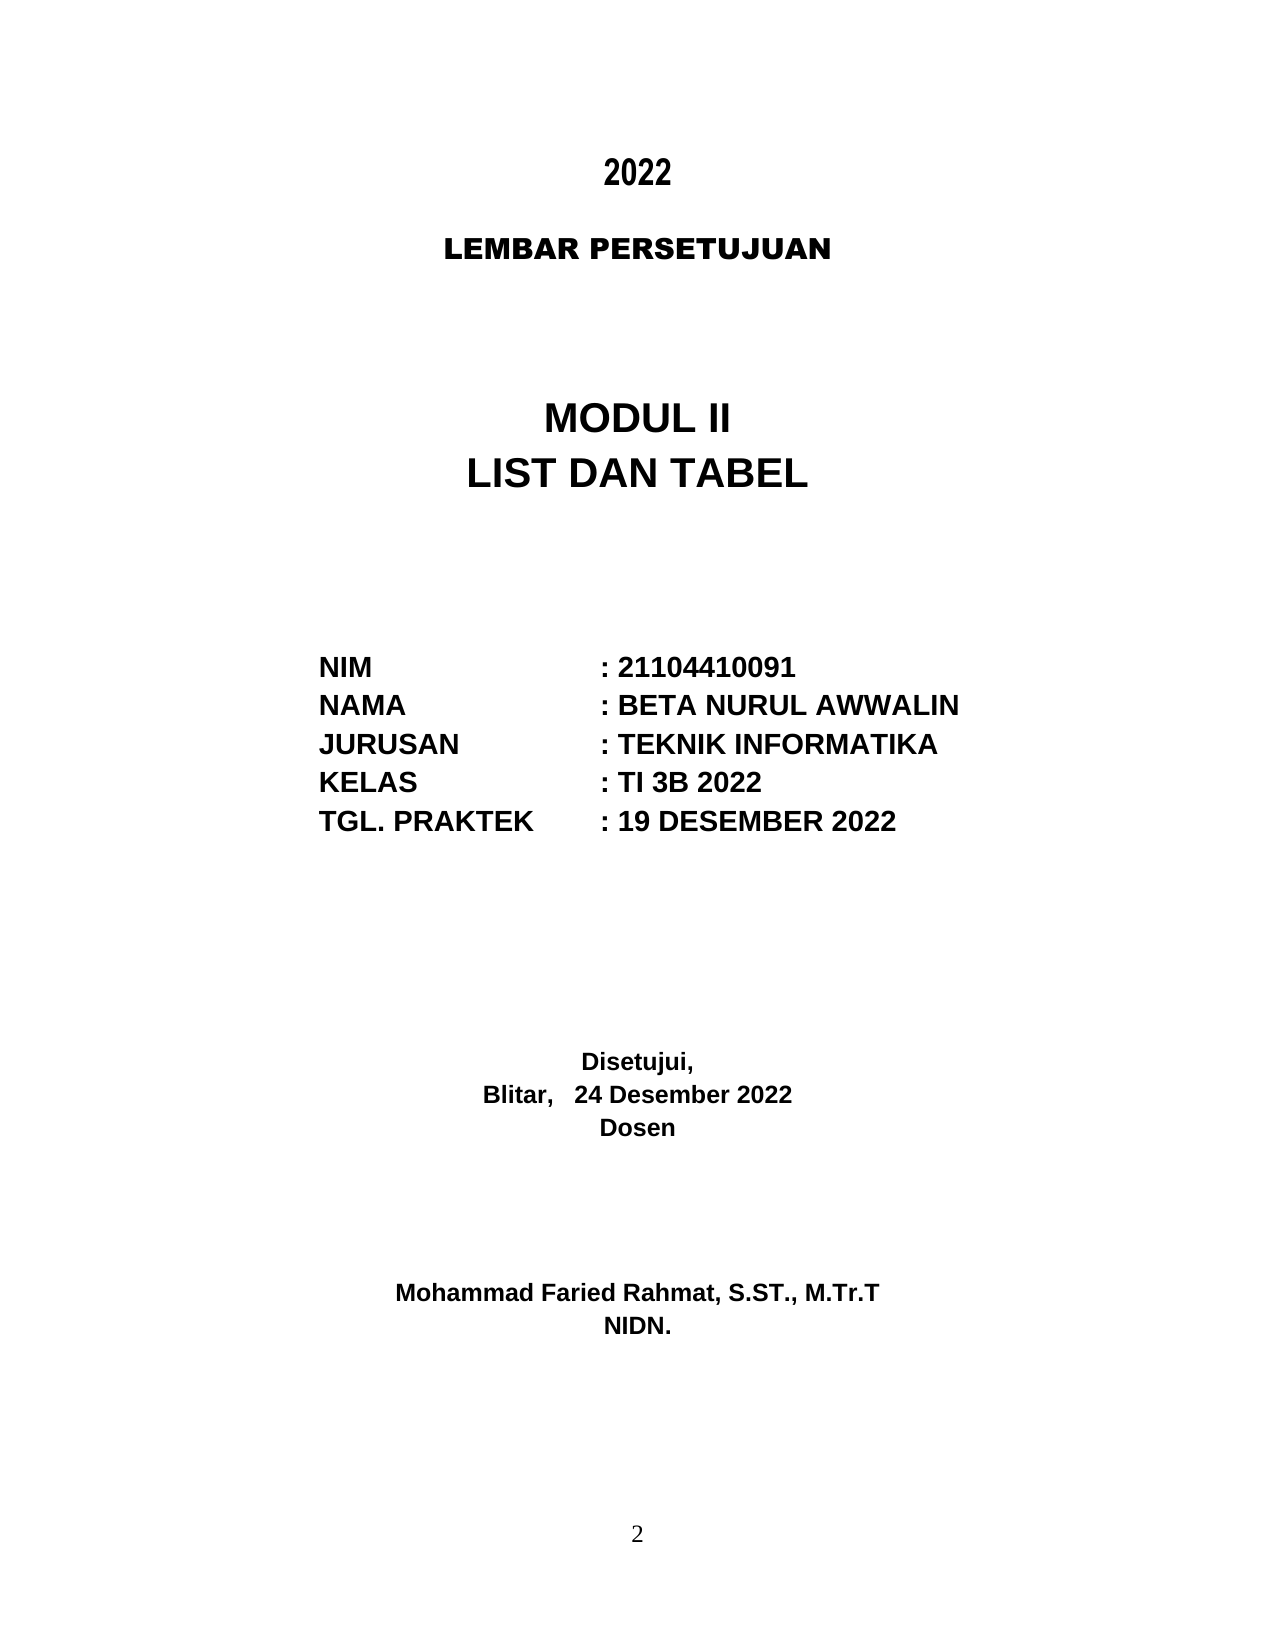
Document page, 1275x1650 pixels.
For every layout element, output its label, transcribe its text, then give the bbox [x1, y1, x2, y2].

text NAMA : BETA NURUL AWWALIN [319, 688, 1125, 722]
text JURUSAN : TEKNIK INFORMATIKA [319, 727, 1125, 760]
text Disetujui, [150, 1047, 1125, 1075]
text NIM : 21104410091 [319, 650, 1125, 683]
text 2022 [150, 150, 1125, 193]
text NIDN. BAB I [150, 1311, 1125, 1339]
text LIST DAN TABEL [150, 449, 1125, 497]
text Dosen [150, 1113, 1125, 1141]
text TGL. PRAKTEK : 19 DESEMBER 2022 [319, 804, 1125, 837]
text MODUL II [150, 394, 1125, 442]
text LEMBAR PERSETUJUAN [150, 232, 1125, 265]
text KELAS : TI 3B 2022 [319, 765, 1125, 799]
text Mohammad Faried Rahmat, S.ST., M.Tr.T [150, 1278, 1125, 1306]
text Blitar, 24 Desember 2022 [150, 1079, 1125, 1108]
